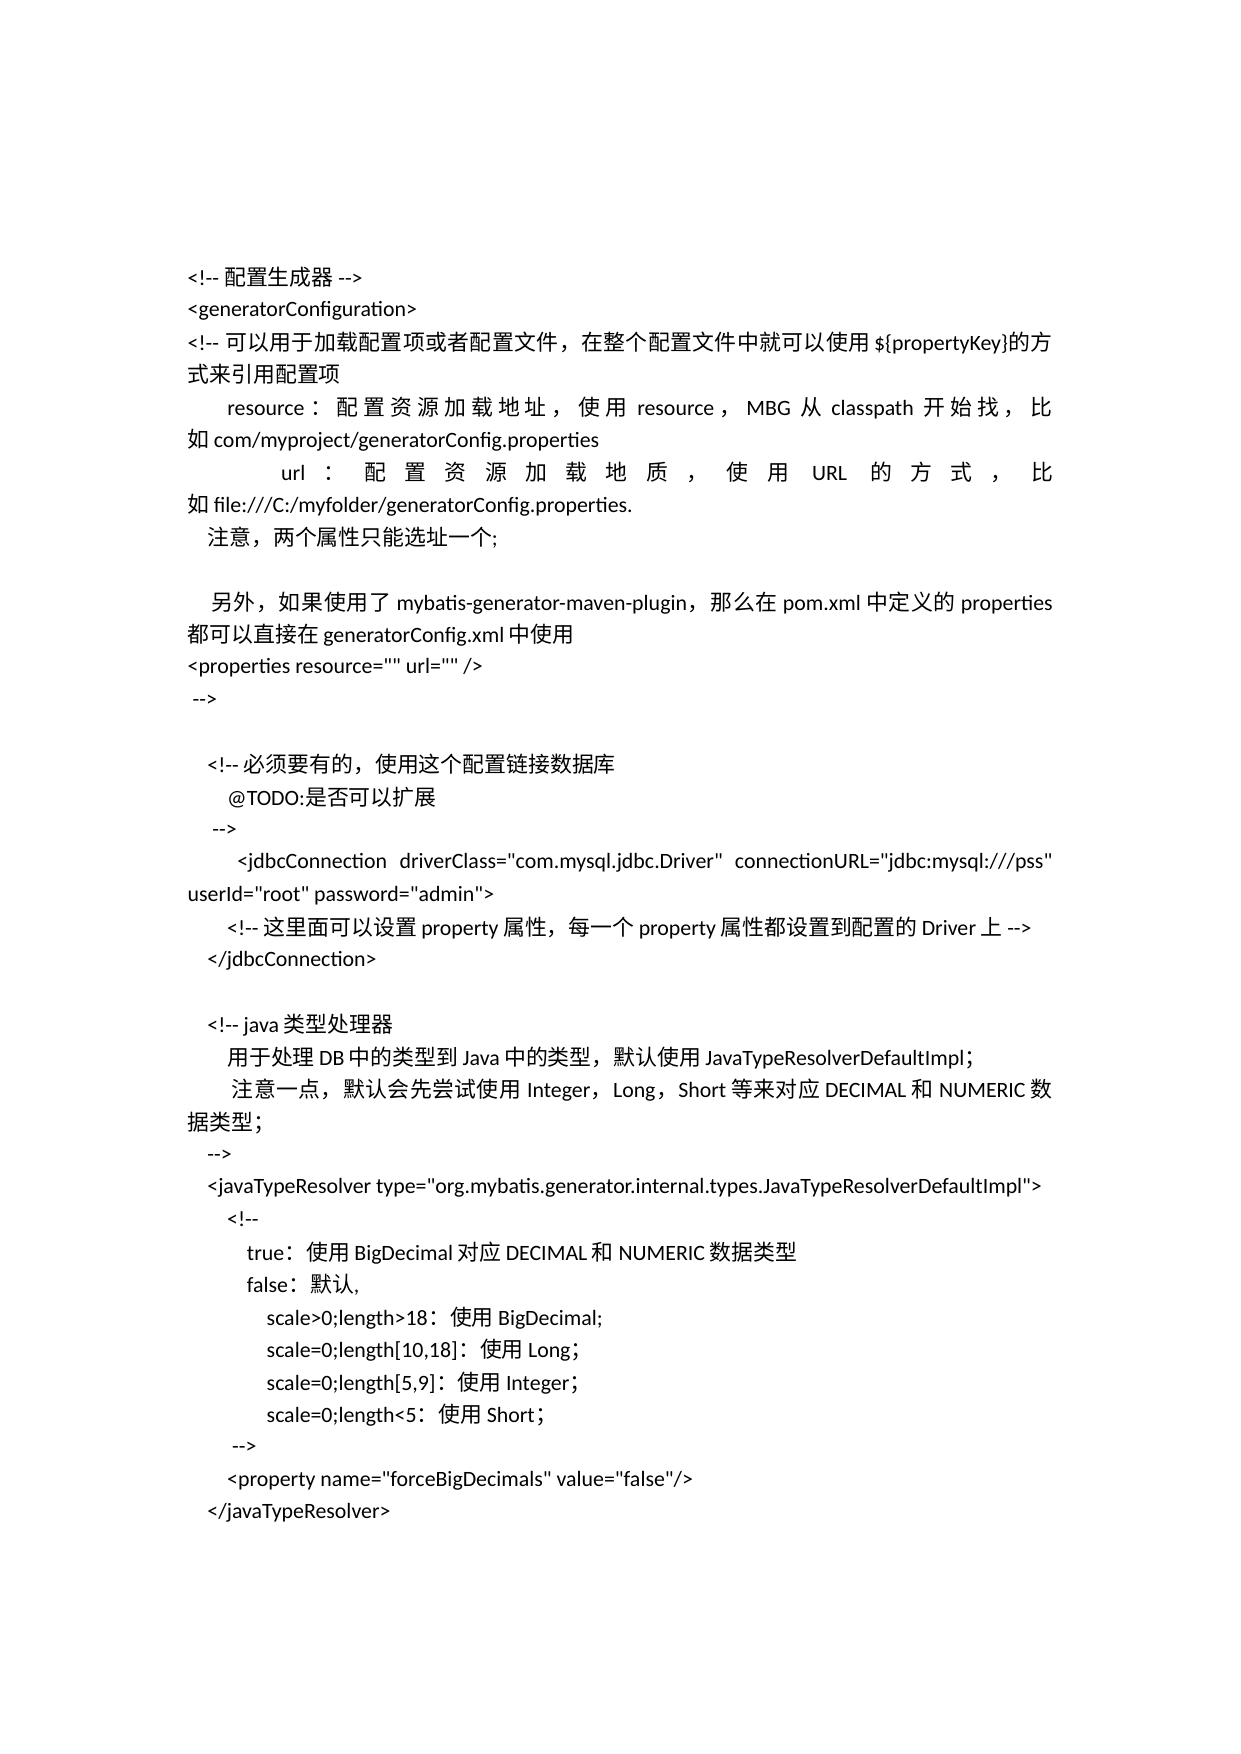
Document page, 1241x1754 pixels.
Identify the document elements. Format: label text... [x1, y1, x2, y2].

text scale=0;length[10,18]：使用Long； [187, 1332, 1053, 1364]
text @TODO:是否可以扩展 [187, 779, 1053, 812]
text --> [187, 1429, 1053, 1462]
text <generatorConfiguration> [187, 292, 1053, 324]
text 注意一点，默认会先尝试使用Integer，Long，Short等来对应DECIMAL和 NUMERIC数据类型； [187, 1072, 1053, 1137]
text <property name="forceBigDecimals" value="false"/> [187, 1462, 1053, 1494]
text 另外，如果使用了mybatis-generator-maven-plugin，那么在pom.xml中定义的properties都可以直接在generatorConfig.xml中使用 [187, 584, 1053, 649]
text <!-- 配置生成器 --> [187, 259, 1053, 292]
text --> [187, 812, 1053, 844]
text --> [187, 1137, 1053, 1169]
text <!-- 可以用于加载配置项或者配置文件，在整个配置文件中就可以使用${propertyKey}的方式来引用配置项 [187, 324, 1053, 389]
text </jdbcConnection> [187, 942, 1053, 974]
text <!-- 这里面可以设置property属性，每一个property属性都设置到配置的Driver上 --> [187, 909, 1053, 942]
text true：使用BigDecimal对应DECIMAL和 NUMERIC数据类型 [187, 1234, 1053, 1267]
text <javaTypeResolver type="org.mybatis.generator.internal.types.JavaTypeResolverDefaultImpl"> [187, 1169, 1053, 1202]
text false：默认, [187, 1267, 1053, 1299]
text scale=0;length[5,9]：使用Integer； [187, 1364, 1053, 1397]
text --> [187, 682, 1053, 714]
text <!-- [187, 1202, 1053, 1234]
text <!-- java类型处理器 [187, 1007, 1053, 1039]
text 注意，两个属性只能选址一个; [187, 519, 1053, 552]
text <!-- 必须要有的，使用这个配置链接数据库 [187, 747, 1053, 779]
text url：配置资源加载地质，使用URL的方式，比如file:///C:/myfolder/generatorConfig.properties. [187, 454, 1053, 519]
text <properties resource="" url="" /> [187, 649, 1053, 682]
text <jdbcConnection driverClass="com.mysql.jdbc.Driver" connectionURL="jdbc:mysql:///pss" userId="root" password="admin"> [187, 844, 1053, 909]
text resource：配置资源加载地址，使用resource，MBG从classpath开始找，比如com/myproject/generatorConfig.properties [187, 389, 1053, 454]
text 用于处理DB中的类型到Java中的类型，默认使用JavaTypeResolverDefaultImpl； [187, 1039, 1053, 1072]
text </javaTypeResolver> [187, 1494, 1053, 1527]
text scale>0;length>18：使用BigDecimal; [187, 1299, 1053, 1332]
text scale=0;length<5：使用Short； [187, 1397, 1053, 1429]
